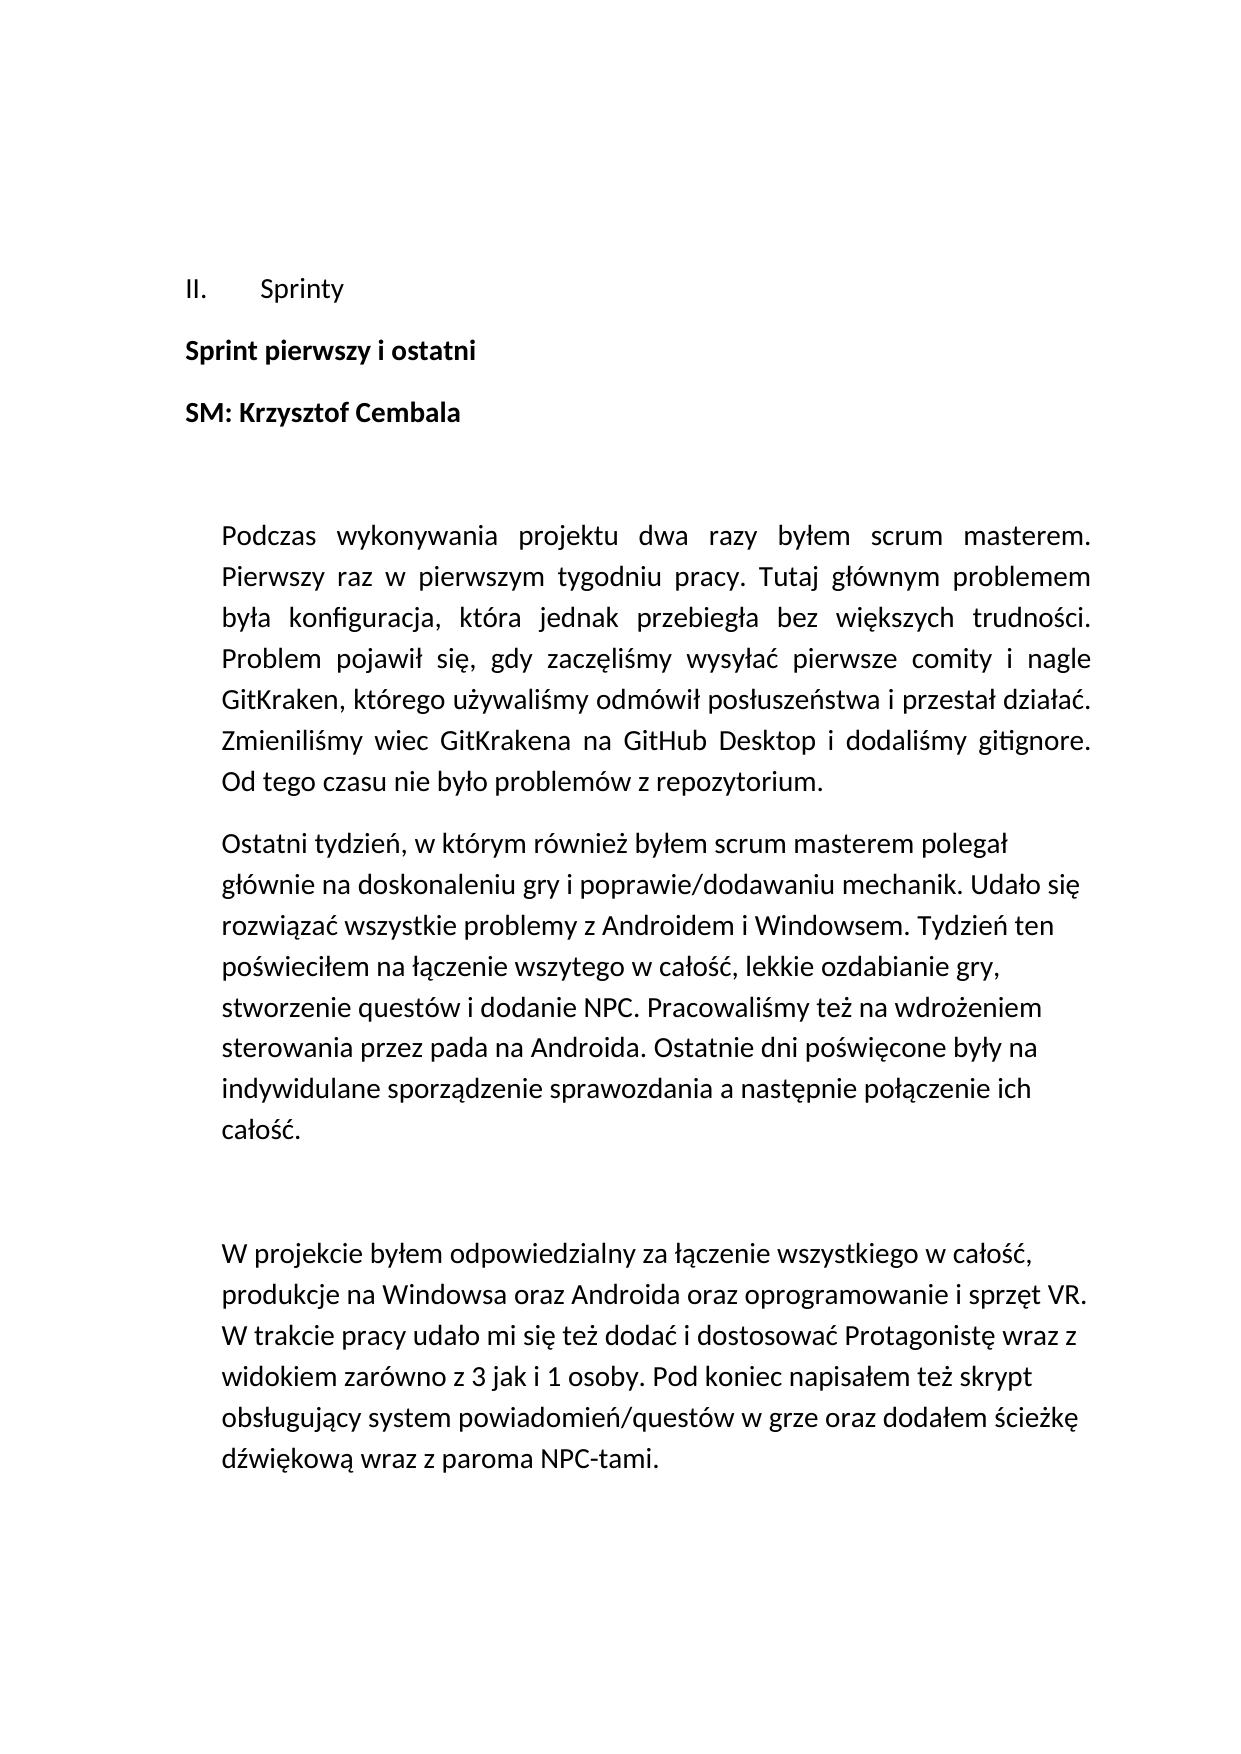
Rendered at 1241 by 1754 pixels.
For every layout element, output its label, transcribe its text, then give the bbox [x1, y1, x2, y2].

list Sprinty [185, 270, 1093, 306]
text Ostatni tydzień, w którym również byłem scrum masterem polegał głównie na doskonaleniu gry i poprawie/dodawaniu mechanik. Udało się rozwiązać wszystkie problemy z Androidem i Windowsem. Tydzień ten poświeciłem na łączenie wszytego w całość, lekkie ozdabianie gry, stworzenie questów i dodanie NPC. Pracowaliśmy też na wdrożeniem sterowania przez pada na Androida. Ostatnie dni poświęcone były na indywidulane sporządzenie sprawozdania a następnie połączenie ich całość. [221, 825, 1093, 1147]
text SM: Krzysztof Cembala [185, 394, 1093, 429]
text Podczas wykonywania projektu dwa razy byłem scrum masterem. Pierwszy raz w pierwszym tygodniu pracy. Tutaj głównym problemem była konfiguracja, która jednak przebiegła bez większych trudności. Problem pojawił się, gdy zaczęliśmy wysyłać pierwsze comity i nagle GitKraken, którego używaliśmy odmówił posłuszeństwa i przestał działać. Zmieniliśmy wiec GitKrakena na GitHub Desktop i dodaliśmy gitignore. Od tego czasu nie było problemów z repozytorium. [221, 517, 1093, 799]
text W projekcie byłem odpowiedzialny za łączenie wszystkiego w całość, produkcje na Windowsa oraz Androida oraz oprogramowanie i sprzęt VR. W trakcie pracy udało mi się też dodać i dostosować Protagonistę wraz z widokiem zarówno z 3 jak i 1 osoby. Pod koniec napisałem też skrypt obsługujący system powiadomień/questów w grze oraz dodałem ścieżkę dźwiękową wraz z paroma NPC-tami. [221, 1235, 1093, 1475]
text Sprint pierwszy i ostatni [185, 332, 1093, 368]
